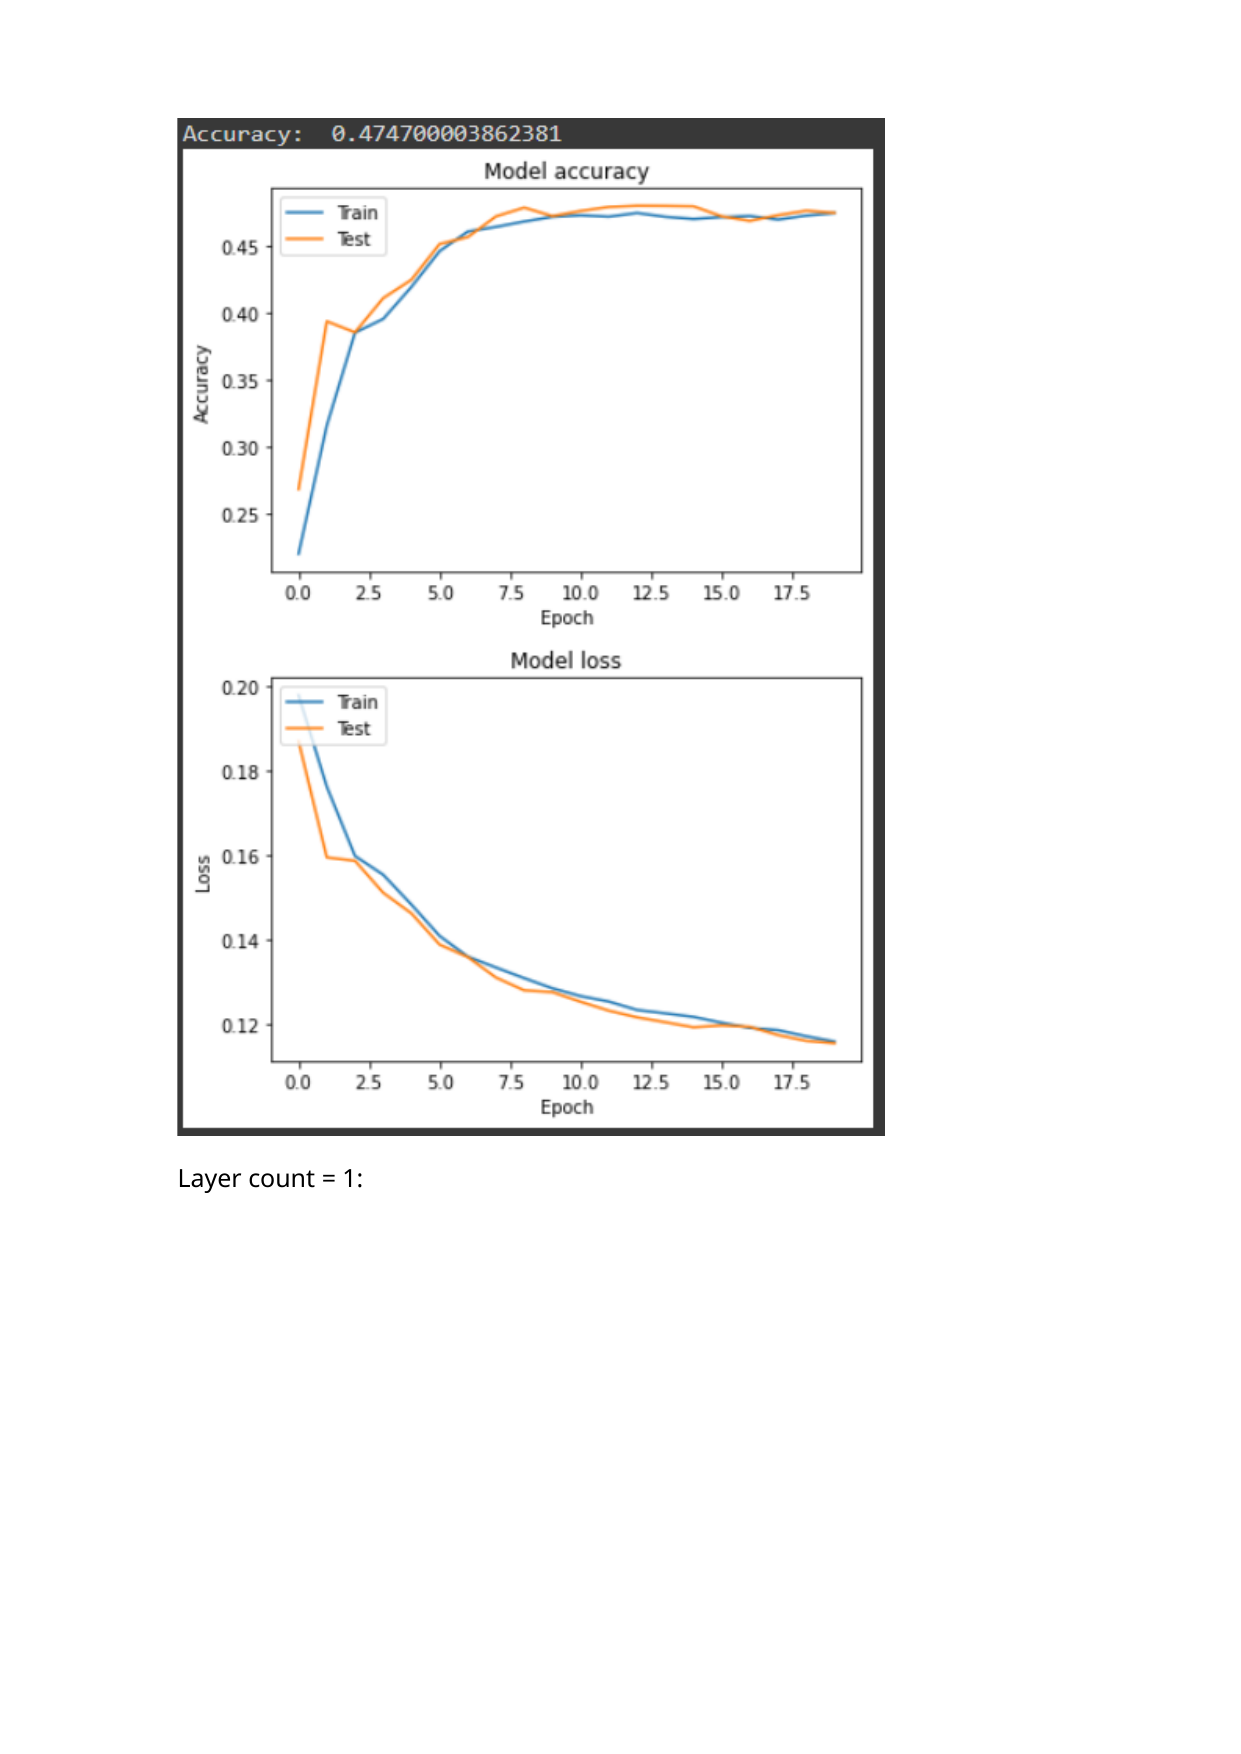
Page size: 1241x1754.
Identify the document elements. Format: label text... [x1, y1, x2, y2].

text Layer count = 1: [177, 1160, 1152, 1194]
picture [177, 118, 885, 1136]
